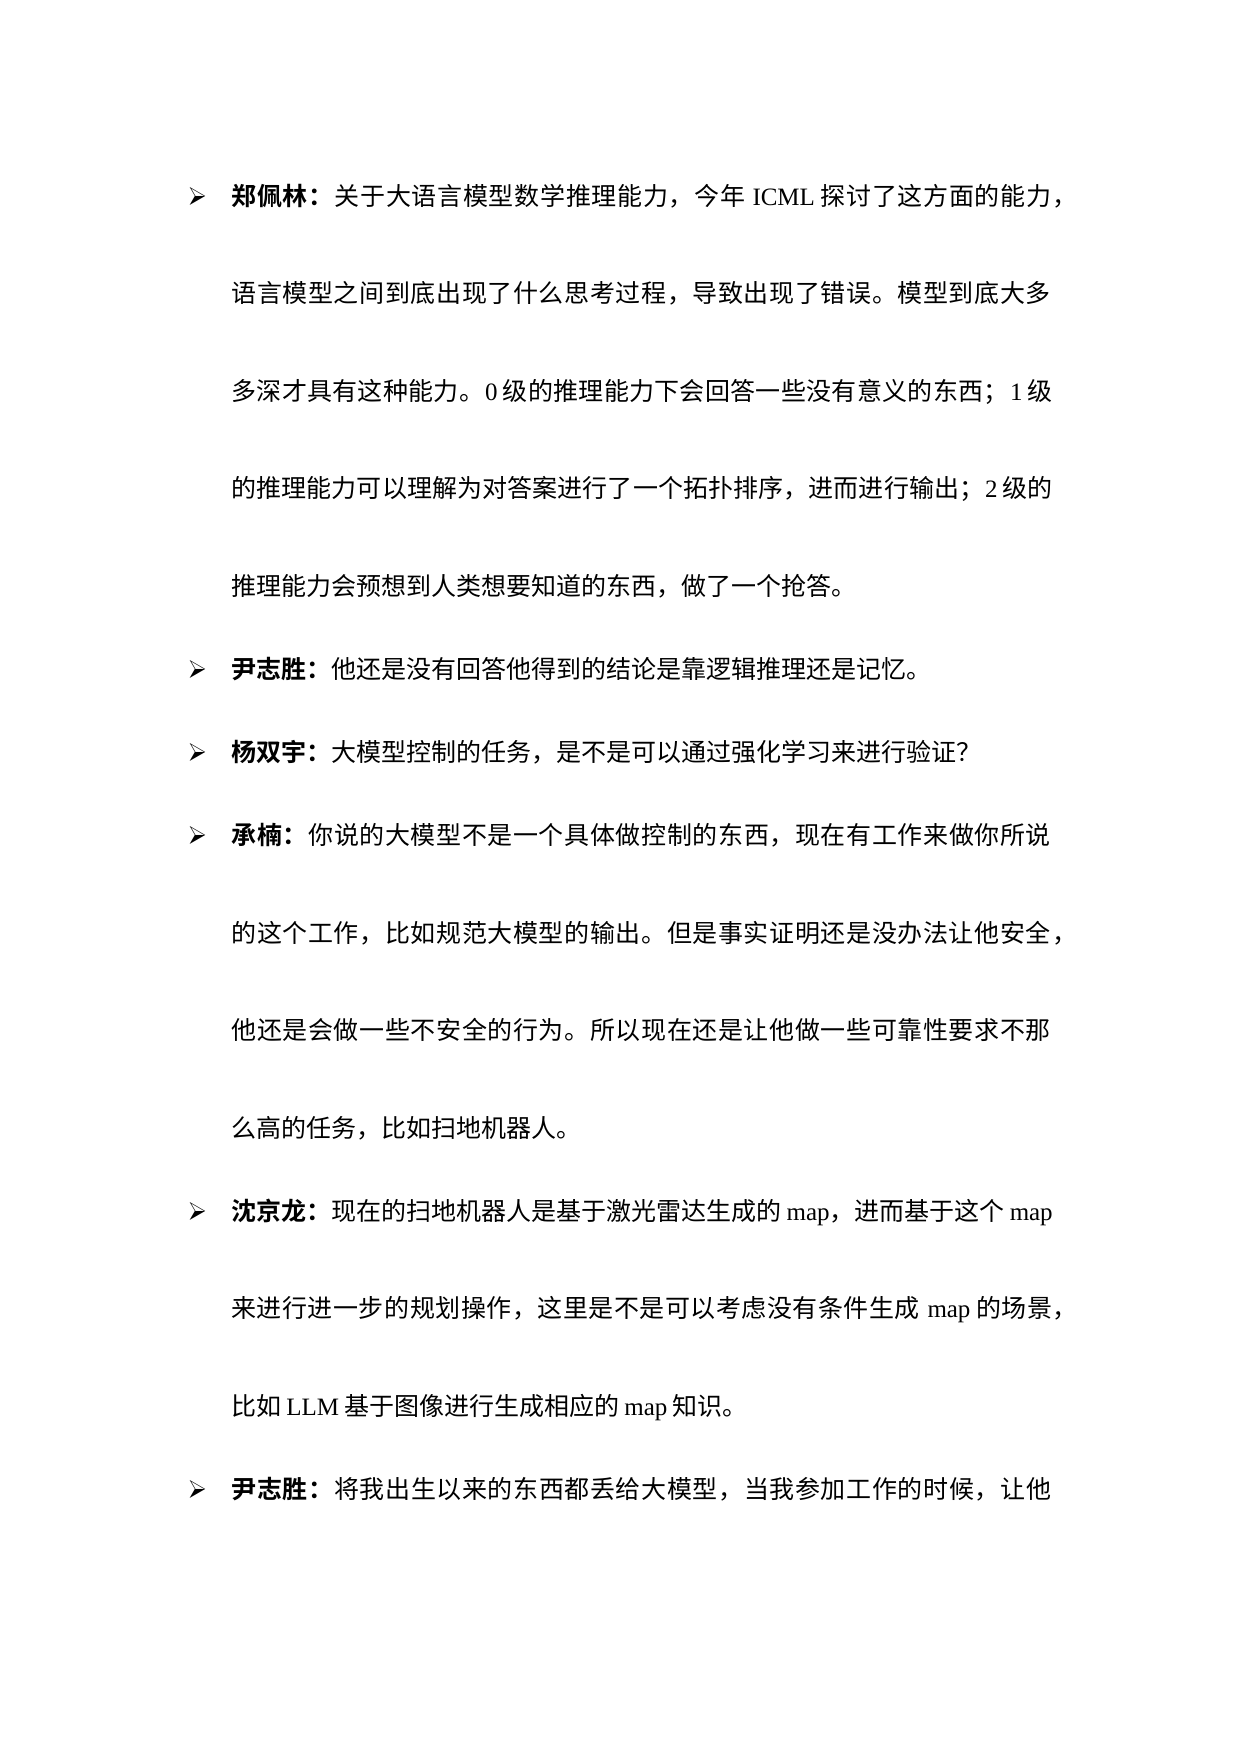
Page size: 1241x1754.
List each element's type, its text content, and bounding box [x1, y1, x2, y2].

list 承楠：你说的大模型不是一个具体做控制的东西，现在有工作来做你所说的这个工作，比如规范大模型的输出。但是事实证明还是没办法让他安全，他还是会做一些不安全的行为。所以现在还是让他做一些可靠性要求不那么高的任务，比如扫地机器人。 [187, 801, 1053, 1159]
list 郑佩林：关于大语言模型数学推理能力，今年ICML探讨了这方面的能力，语言模型之间到底出现了什么思考过程，导致出现了错误。模型到底大多多深才具有这种能力。0级的推理能力下会回答一些没有意义的东西；1级的推理能力可以理解为对答案进行了一个拓扑排序，进而进行输出；2级的推理能力会预想到人类想要知道的东西，做了一个抢答。 [187, 162, 1053, 617]
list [187, 1455, 1053, 1520]
list 杨双宇：大模型控制的任务，是不是可以通过强化学习来进行验证？ [187, 718, 1053, 783]
list 尹志胜：他还是没有回答他得到的结论是靠逻辑推理还是记忆。 [187, 635, 1053, 700]
list 沈京龙：现在的扫地机器人是基于激光雷达生成的map，进而基于这个map来进行进一步的规划操作，这里是不是可以考虑没有条件生成map的场景，比如LLM基于图像进行生成相应的map知识。 [187, 1177, 1053, 1437]
